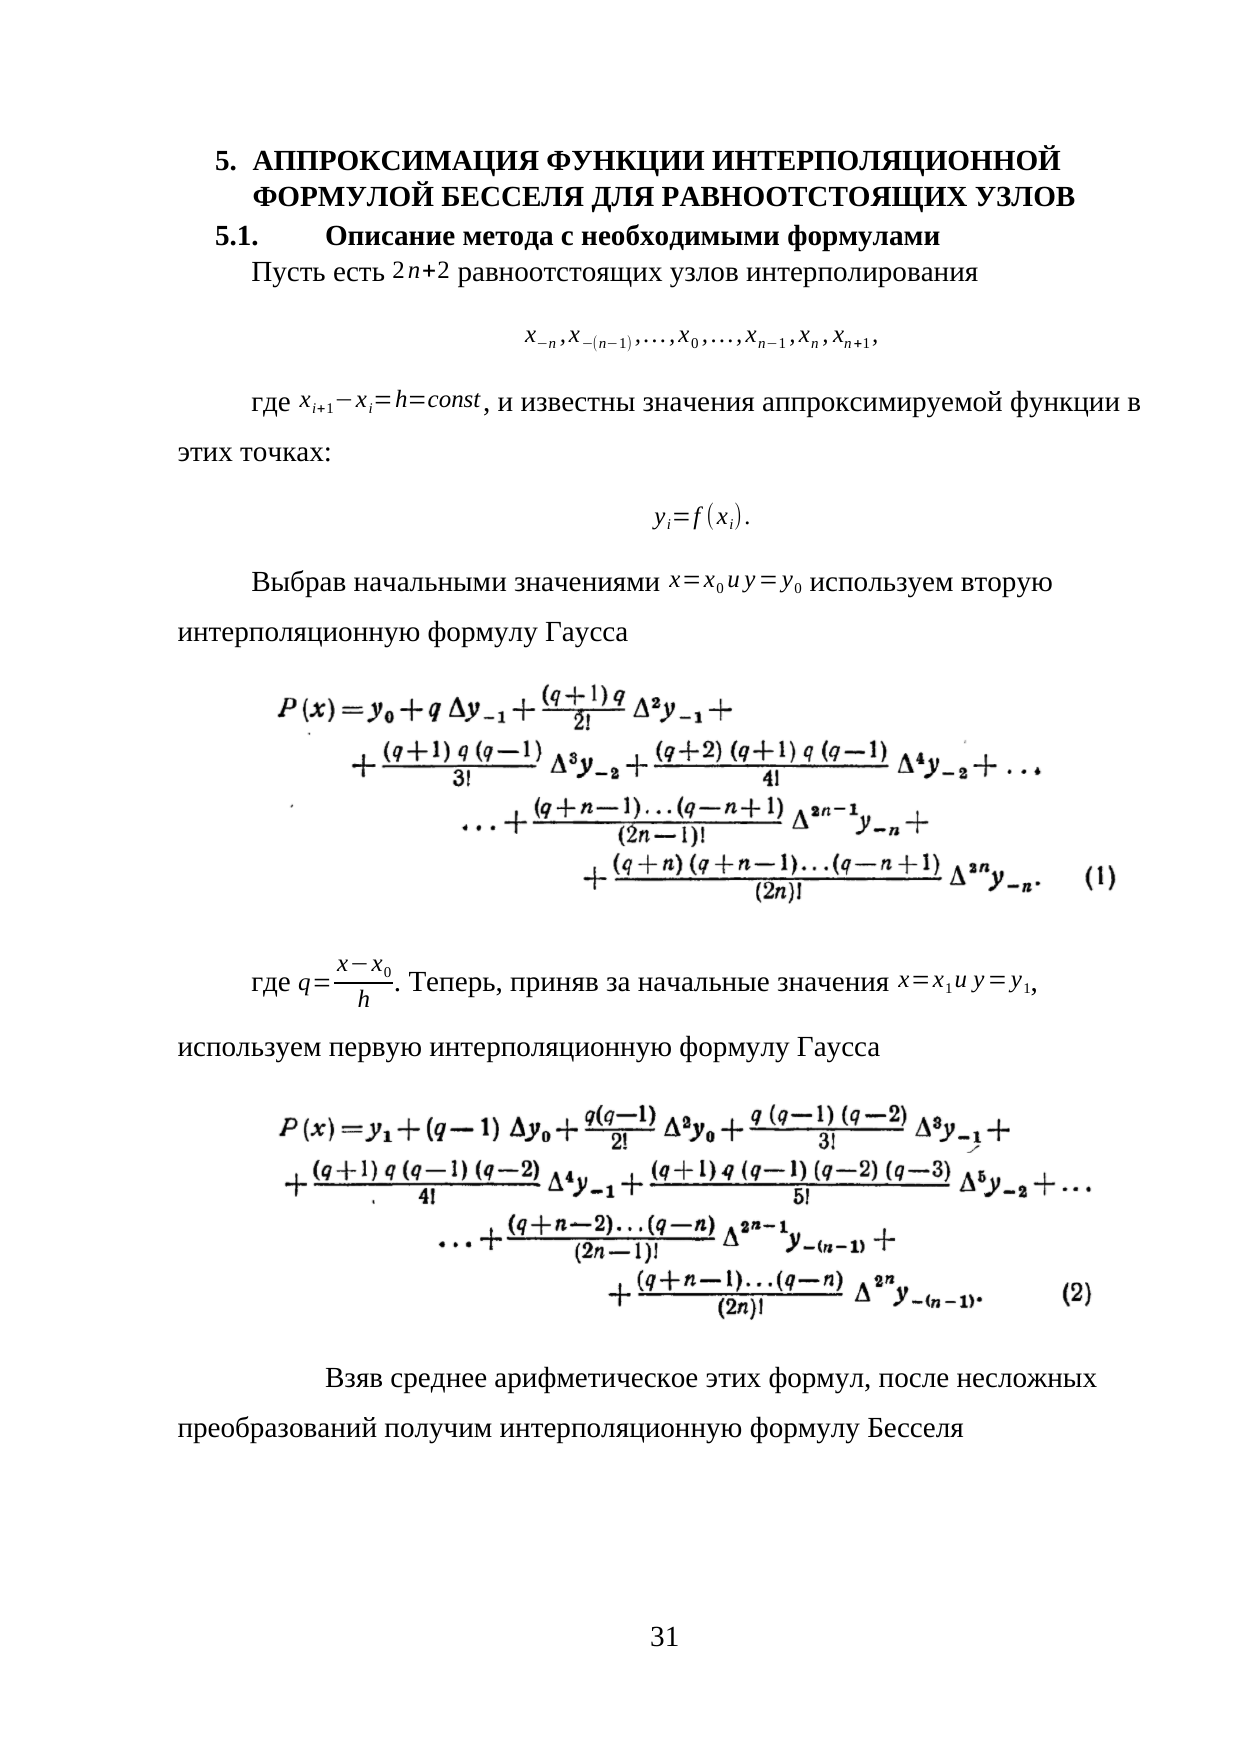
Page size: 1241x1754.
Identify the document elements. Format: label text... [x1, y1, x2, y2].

picture [251, 681, 1153, 919]
text Взяв среднее арифметическое этих формул, после несложных преобразований получим интерполяционную формулу Бесселя [177, 1360, 1152, 1444]
text Выбрав начальными значениями используем вторую интерполяционную формулу Гаусса [177, 564, 1152, 648]
subtitle Описание метода с необходимыми формулами [215, 218, 1152, 252]
picture [260, 1096, 1142, 1330]
text где , и известны значения аппроксимируемой функции в этих точках: [177, 384, 1152, 468]
text где . Теперь, приняв за начальные значения , используем первую интерполяционную формулу Гаусса [177, 949, 1152, 1063]
subtitle АППРОКСИМАЦИЯ ФУНКЦИИ ИНТЕРПОЛЯЦИОННОЙ ФОРМУЛОЙ БЕССЕЛЯ ДЛЯ РАВНООТСТОЯЩИХ УЗЛОВ [215, 143, 1152, 212]
text Пусть есть равноотстоящих узлов интерполирования [177, 254, 1152, 287]
